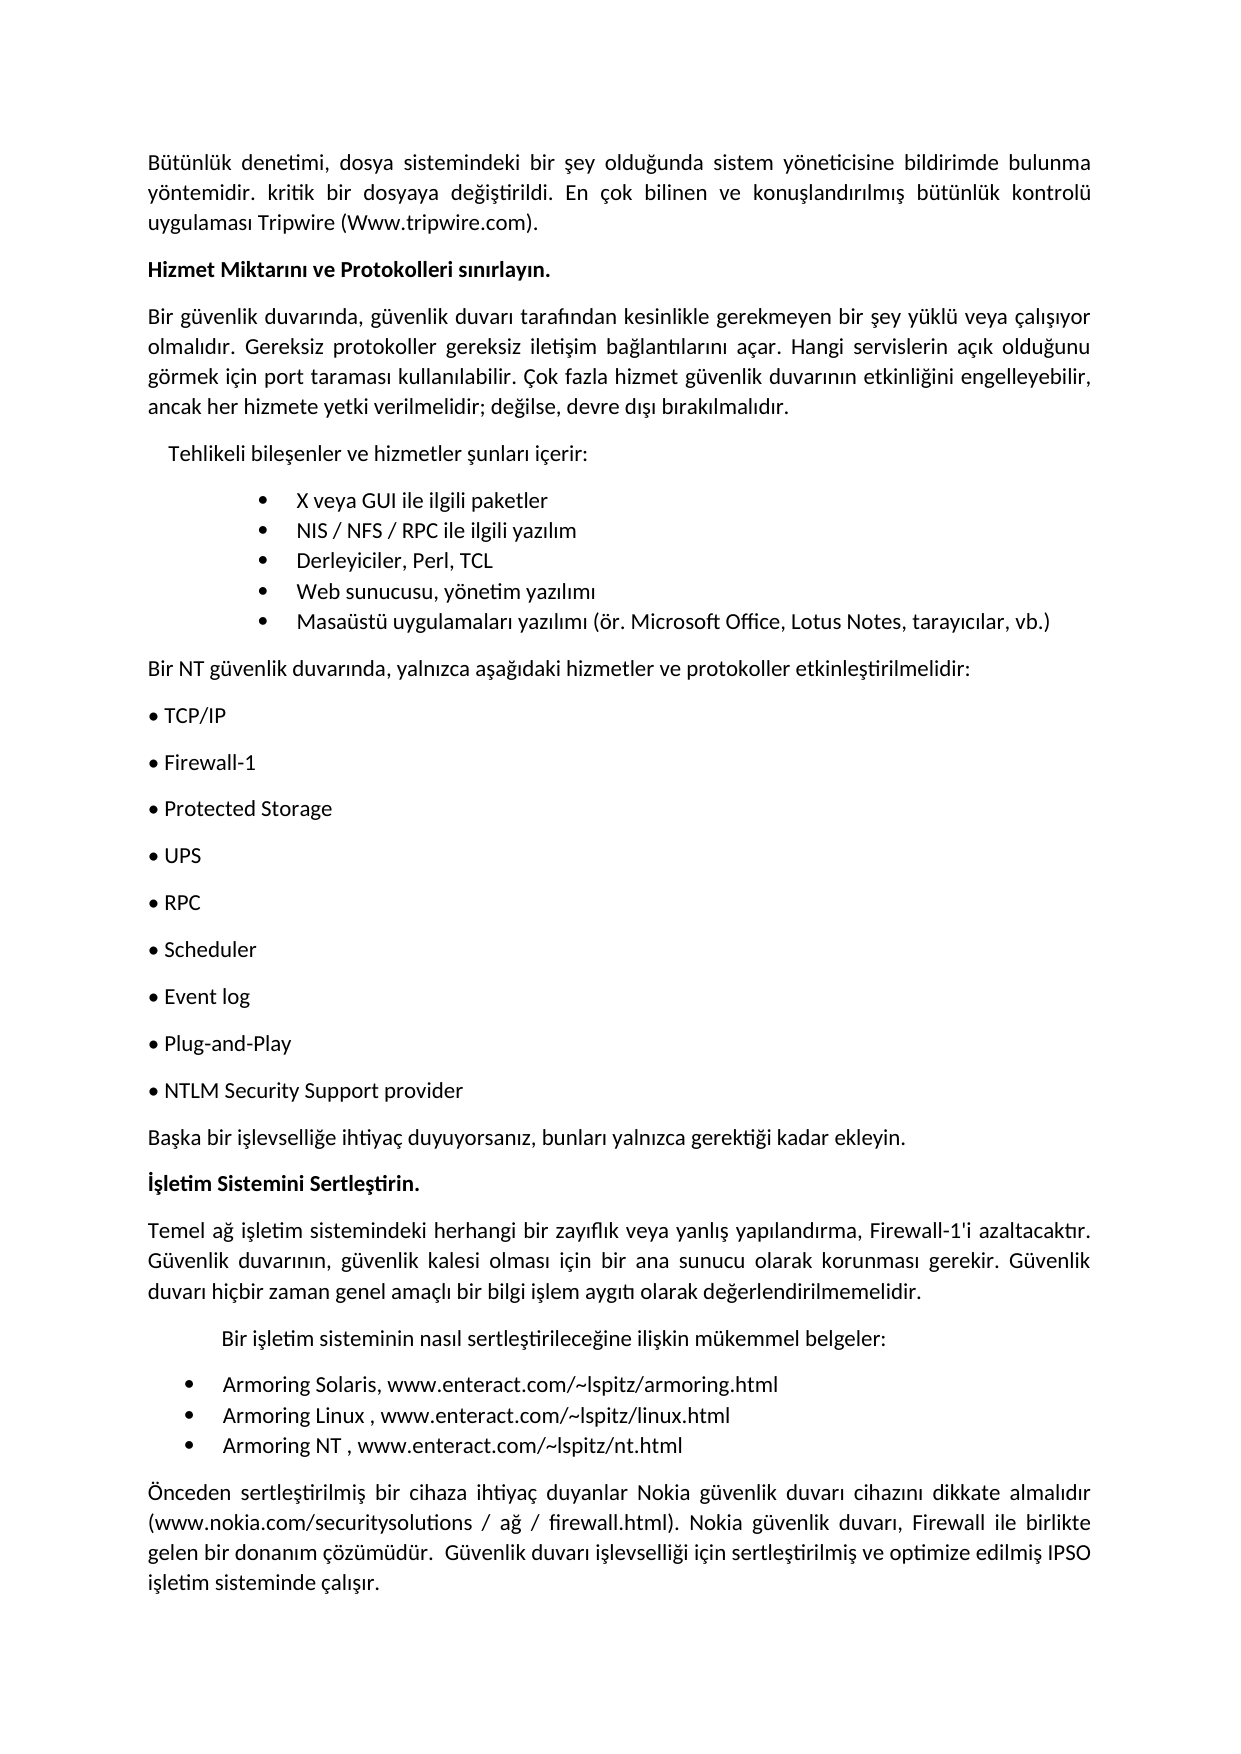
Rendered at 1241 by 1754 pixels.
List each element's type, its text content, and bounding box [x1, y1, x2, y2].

text • NTLM Security Support provider [148, 1076, 1093, 1104]
text • Plug-and-Play [148, 1029, 1093, 1057]
list Armoring Solaris, www.enteract.com/~lspitz/armoring.html [185, 1371, 1093, 1398]
text Bir işletim sisteminin nasıl sertleştirileceğine ilişkin mükemmel belgeler: [148, 1324, 1093, 1352]
text • TCP/IP [148, 701, 1093, 729]
text • Event log [148, 982, 1093, 1010]
text Tehlikeli bileşenler ve hizmetler şunları içerir: [148, 439, 1093, 467]
text Hizmet Miktarını ve Protokolleri sınırlayın. [148, 255, 1093, 283]
text • UPS [148, 841, 1093, 869]
text Başka bir işlevselliğe ihtiyaç duyuyorsanız, bunları yalnızca gerektiği kadar ekleyin. [148, 1123, 1093, 1151]
text Temel ağ işletim sistemindeki herhangi bir zayıflık veya yanlış yapılandırma, Firewall-1'i azaltacaktır. Güvenlik duvarının, güvenlik kalesi olması için bir ana sunucu olarak korunması gerekir. Güvenlik duvarı hiçbir zaman genel amaçlı bir bilgi işlem aygıtı olarak değerlendirilmemelidir. [148, 1216, 1093, 1305]
list Masaüstü uygulamaları yazılımı (ör. Microsoft Office, Lotus Notes, tarayıcılar, vb.) [259, 607, 1093, 635]
list NIS / NFS / RPC ile ilgili yazılım [259, 516, 1093, 544]
text İşletim Sistemini Sertleştirin. [148, 1169, 1093, 1197]
text Bir güvenlik duvarında, güvenlik duvarı tarafından kesinlikle gerekmeyen bir şey yüklü veya çalışıyor olmalıdır. Gereksiz protokoller gereksiz iletişim bağlantılarını açar. Hangi servislerin açık olduğunu görmek için port taraması kullanılabilir. Çok fazla hizmet güvenlik duvarının etkinliğini engelleyebilir, ancak her hizmete yetki verilmelidir; değilse, devre dışı bırakılmalıdır. [148, 302, 1093, 420]
list Armoring Linux , www.enteract.com/~lspitz/linux.html [185, 1401, 1093, 1429]
list Web sunucusu, yönetim yazılımı [259, 577, 1093, 605]
text Önceden sertleştirilmiş bir cihaza ihtiyaç duyanlar Nokia güvenlik duvarı cihazını dikkate almalıdır (www.nokia.com/securitysolutions / ağ / firewall.html). Nokia güvenlik duvarı, Firewall ile birlikte gelen bir donanım çözümüdür. Güvenlik duvarı işlevselliği için sertleştirilmiş ve optimize edilmiş IPSO işletim sisteminde çalışır. [148, 1478, 1093, 1596]
list Derleyiciler, Perl, TCL [259, 547, 1093, 574]
list Armoring NT , www.enteract.com/~lspitz/nt.html [185, 1431, 1093, 1459]
text Bütünlük denetimi, dosya sistemindeki bir şey olduğunda sistem yöneticisine bildirimde bulunma yöntemidir. kritik bir dosyaya değiştirildi. En çok bilinen ve konuşlandırılmış bütünlük kontrolü uygulaması Tripwire (Www.tripwire.com). [148, 148, 1093, 236]
list X veya GUI ile ilgili paketler [259, 486, 1093, 514]
text • RPC [148, 888, 1093, 916]
text • Scheduler [148, 935, 1093, 963]
text • Firewall-1 [148, 748, 1093, 776]
text • Protected Storage [148, 794, 1093, 822]
text Bir NT güvenlik duvarında, yalnızca aşağıdaki hizmetler ve protokoller etkinleştirilmelidir: [148, 654, 1093, 682]
